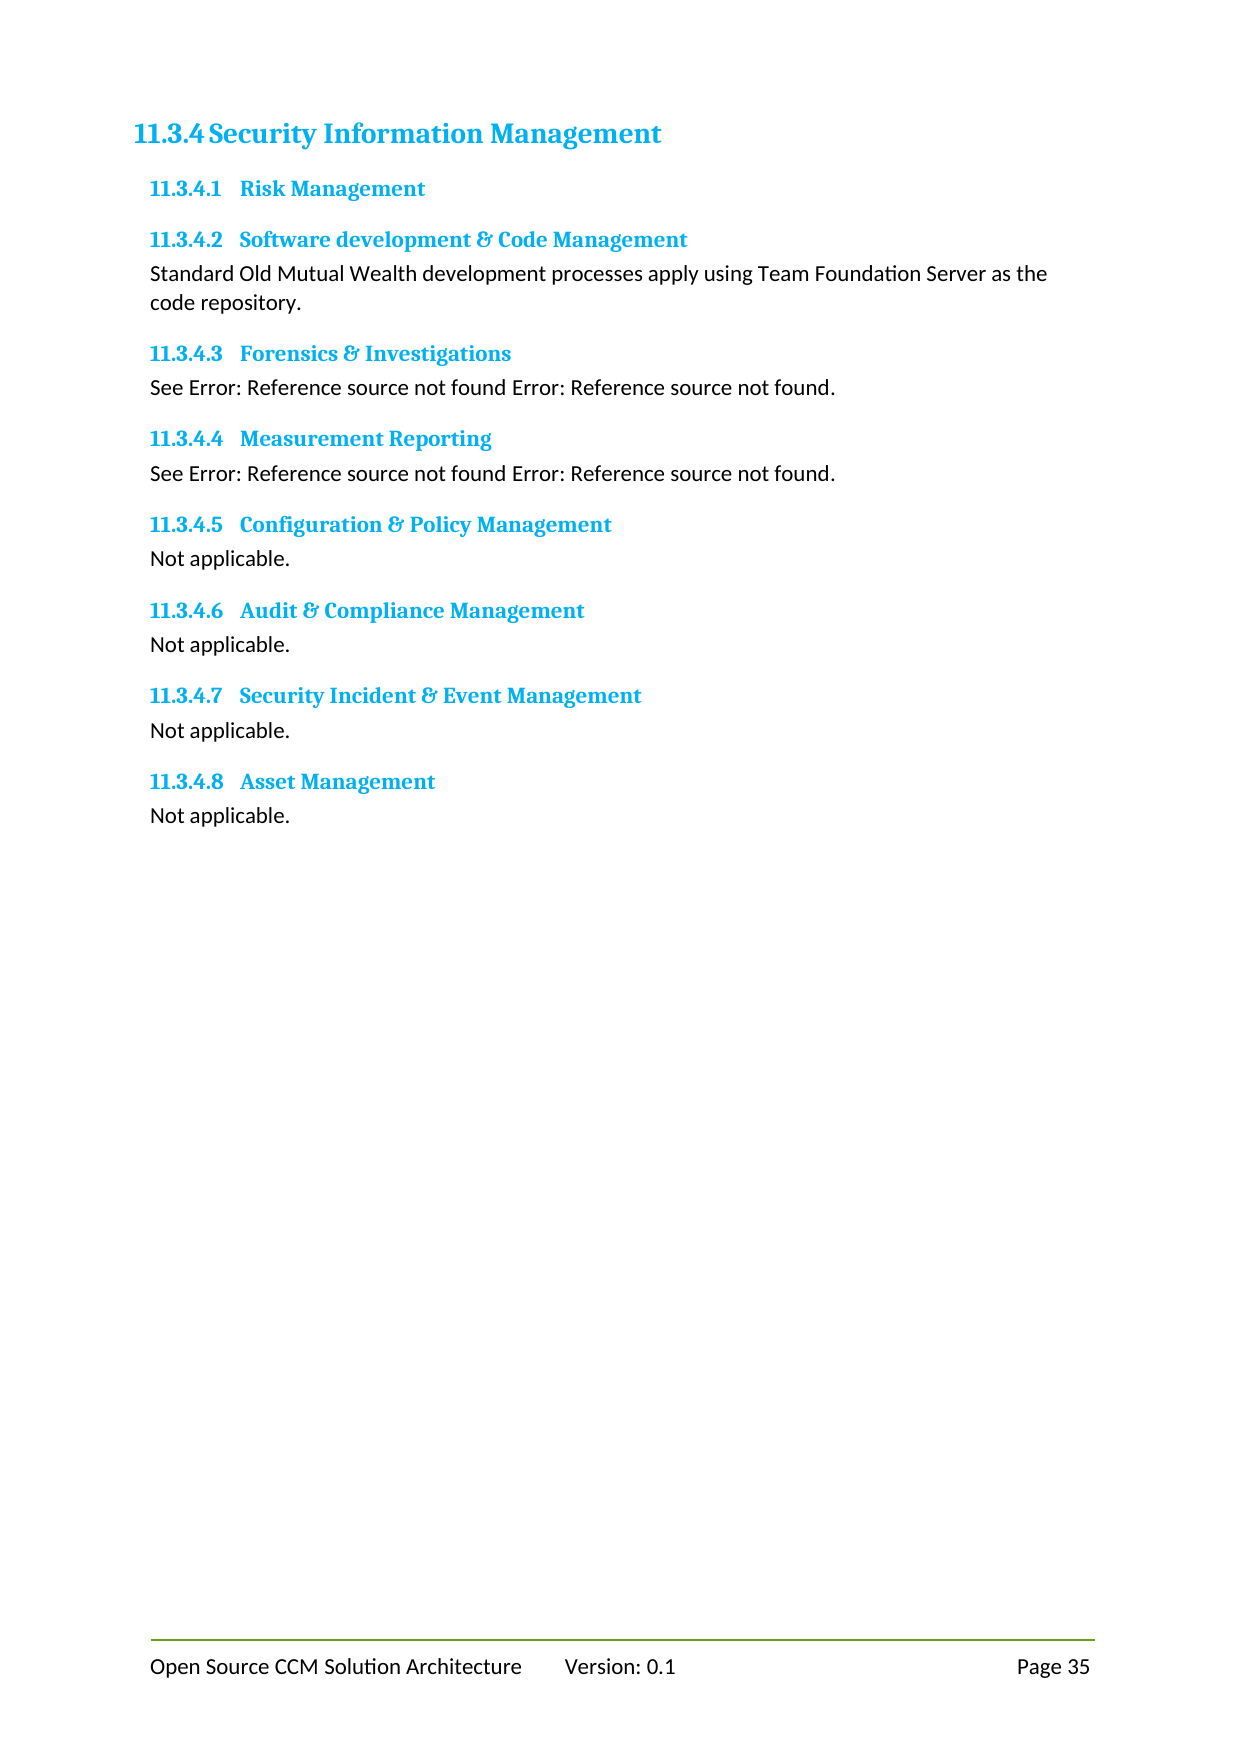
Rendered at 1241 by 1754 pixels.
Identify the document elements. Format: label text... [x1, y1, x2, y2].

text Not applicable. [150, 801, 1090, 829]
subtitle Risk Management [150, 176, 1090, 202]
subtitle Security Information Management [134, 117, 1090, 151]
text Not applicable. [150, 716, 1090, 744]
subtitle Measurement Reporting [150, 426, 1090, 453]
subtitle Software development & Code Management [150, 227, 1090, 253]
subtitle Security Incident & Event Management [150, 683, 1090, 709]
subtitle Audit & Compliance Management [150, 597, 1090, 624]
text Not applicable. [150, 630, 1090, 658]
subtitle Forensics & Investigations [150, 341, 1090, 367]
subtitle Asset Management [150, 769, 1090, 795]
subtitle Configuration & Policy Management [150, 512, 1090, 538]
text Standard Old Mutual Wealth development processes apply using Team Foundation Server as the code repository. [150, 259, 1090, 316]
text Not applicable. [150, 544, 1090, 572]
